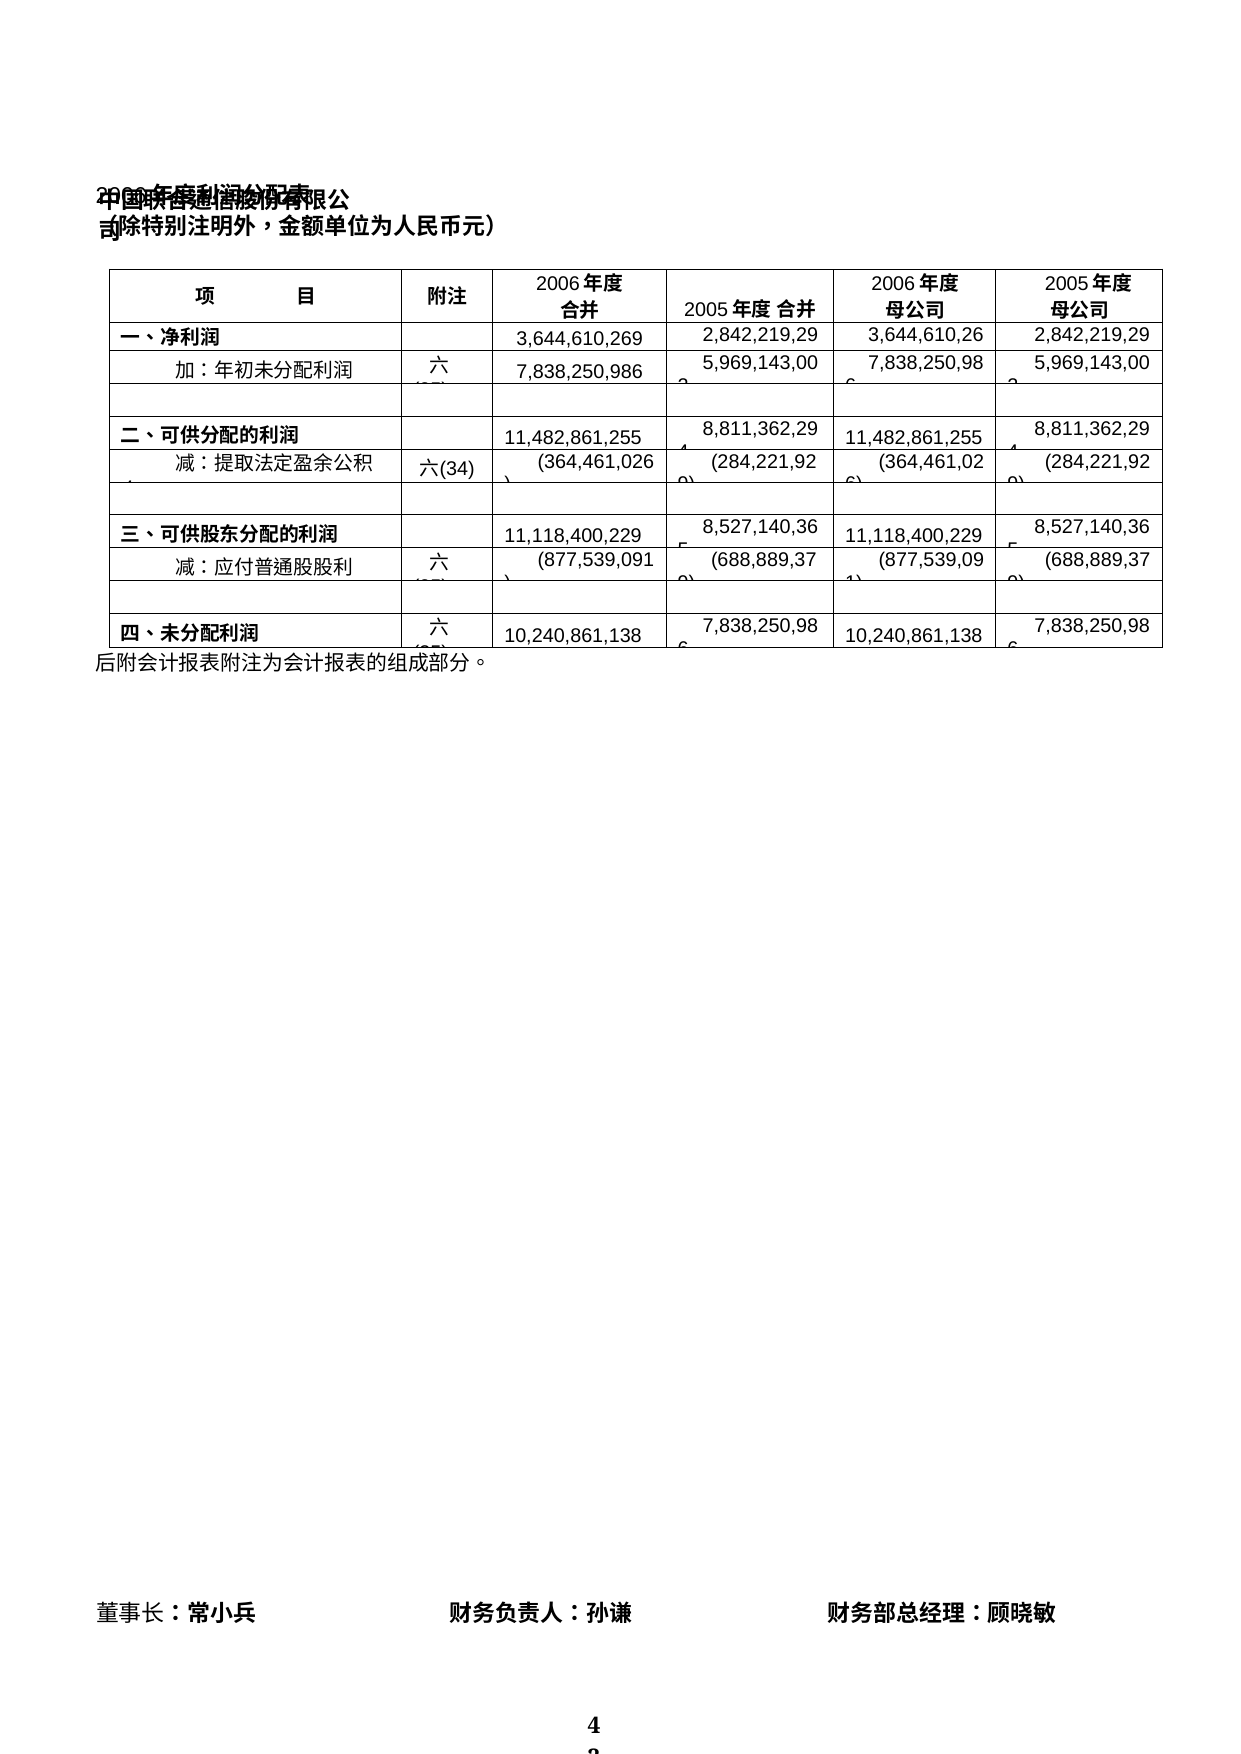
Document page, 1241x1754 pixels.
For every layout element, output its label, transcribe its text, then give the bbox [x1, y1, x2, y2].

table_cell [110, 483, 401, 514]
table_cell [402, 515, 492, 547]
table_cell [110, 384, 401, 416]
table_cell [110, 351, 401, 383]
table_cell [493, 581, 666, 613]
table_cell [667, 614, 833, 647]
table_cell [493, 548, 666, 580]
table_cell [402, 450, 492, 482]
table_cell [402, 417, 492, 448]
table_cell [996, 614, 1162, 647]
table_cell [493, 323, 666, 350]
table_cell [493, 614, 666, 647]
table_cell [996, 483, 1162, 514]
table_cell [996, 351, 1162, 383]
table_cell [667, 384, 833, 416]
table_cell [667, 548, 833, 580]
text 2006年度利润分配表 [95, 179, 1177, 210]
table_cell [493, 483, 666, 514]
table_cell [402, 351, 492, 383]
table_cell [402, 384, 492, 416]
text （除特别注明外，金额单位为人民币元） [95, 210, 1177, 241]
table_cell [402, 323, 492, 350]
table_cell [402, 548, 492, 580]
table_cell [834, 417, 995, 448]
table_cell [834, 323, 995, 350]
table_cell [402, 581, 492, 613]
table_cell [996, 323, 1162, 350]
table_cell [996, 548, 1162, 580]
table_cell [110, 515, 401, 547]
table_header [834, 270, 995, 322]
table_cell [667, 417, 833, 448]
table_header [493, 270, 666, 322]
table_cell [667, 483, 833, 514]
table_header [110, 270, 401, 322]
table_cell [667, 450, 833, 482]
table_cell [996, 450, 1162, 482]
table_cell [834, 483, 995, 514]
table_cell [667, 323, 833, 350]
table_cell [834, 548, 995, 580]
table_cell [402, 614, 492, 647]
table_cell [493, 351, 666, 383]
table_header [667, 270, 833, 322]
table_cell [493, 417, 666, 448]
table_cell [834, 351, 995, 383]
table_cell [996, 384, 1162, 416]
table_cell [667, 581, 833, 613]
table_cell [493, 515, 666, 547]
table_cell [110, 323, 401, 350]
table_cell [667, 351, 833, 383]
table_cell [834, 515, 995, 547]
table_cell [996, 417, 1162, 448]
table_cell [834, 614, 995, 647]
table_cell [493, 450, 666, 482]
text 后附会计报表附注为会计报表的组成部分。 [95, 648, 1177, 676]
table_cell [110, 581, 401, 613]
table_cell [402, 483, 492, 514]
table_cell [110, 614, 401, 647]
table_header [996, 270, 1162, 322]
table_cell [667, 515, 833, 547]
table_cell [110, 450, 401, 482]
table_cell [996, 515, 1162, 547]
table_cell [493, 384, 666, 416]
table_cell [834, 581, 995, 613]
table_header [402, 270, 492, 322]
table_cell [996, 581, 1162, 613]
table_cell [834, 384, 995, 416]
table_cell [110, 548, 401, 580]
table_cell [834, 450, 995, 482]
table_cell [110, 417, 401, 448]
